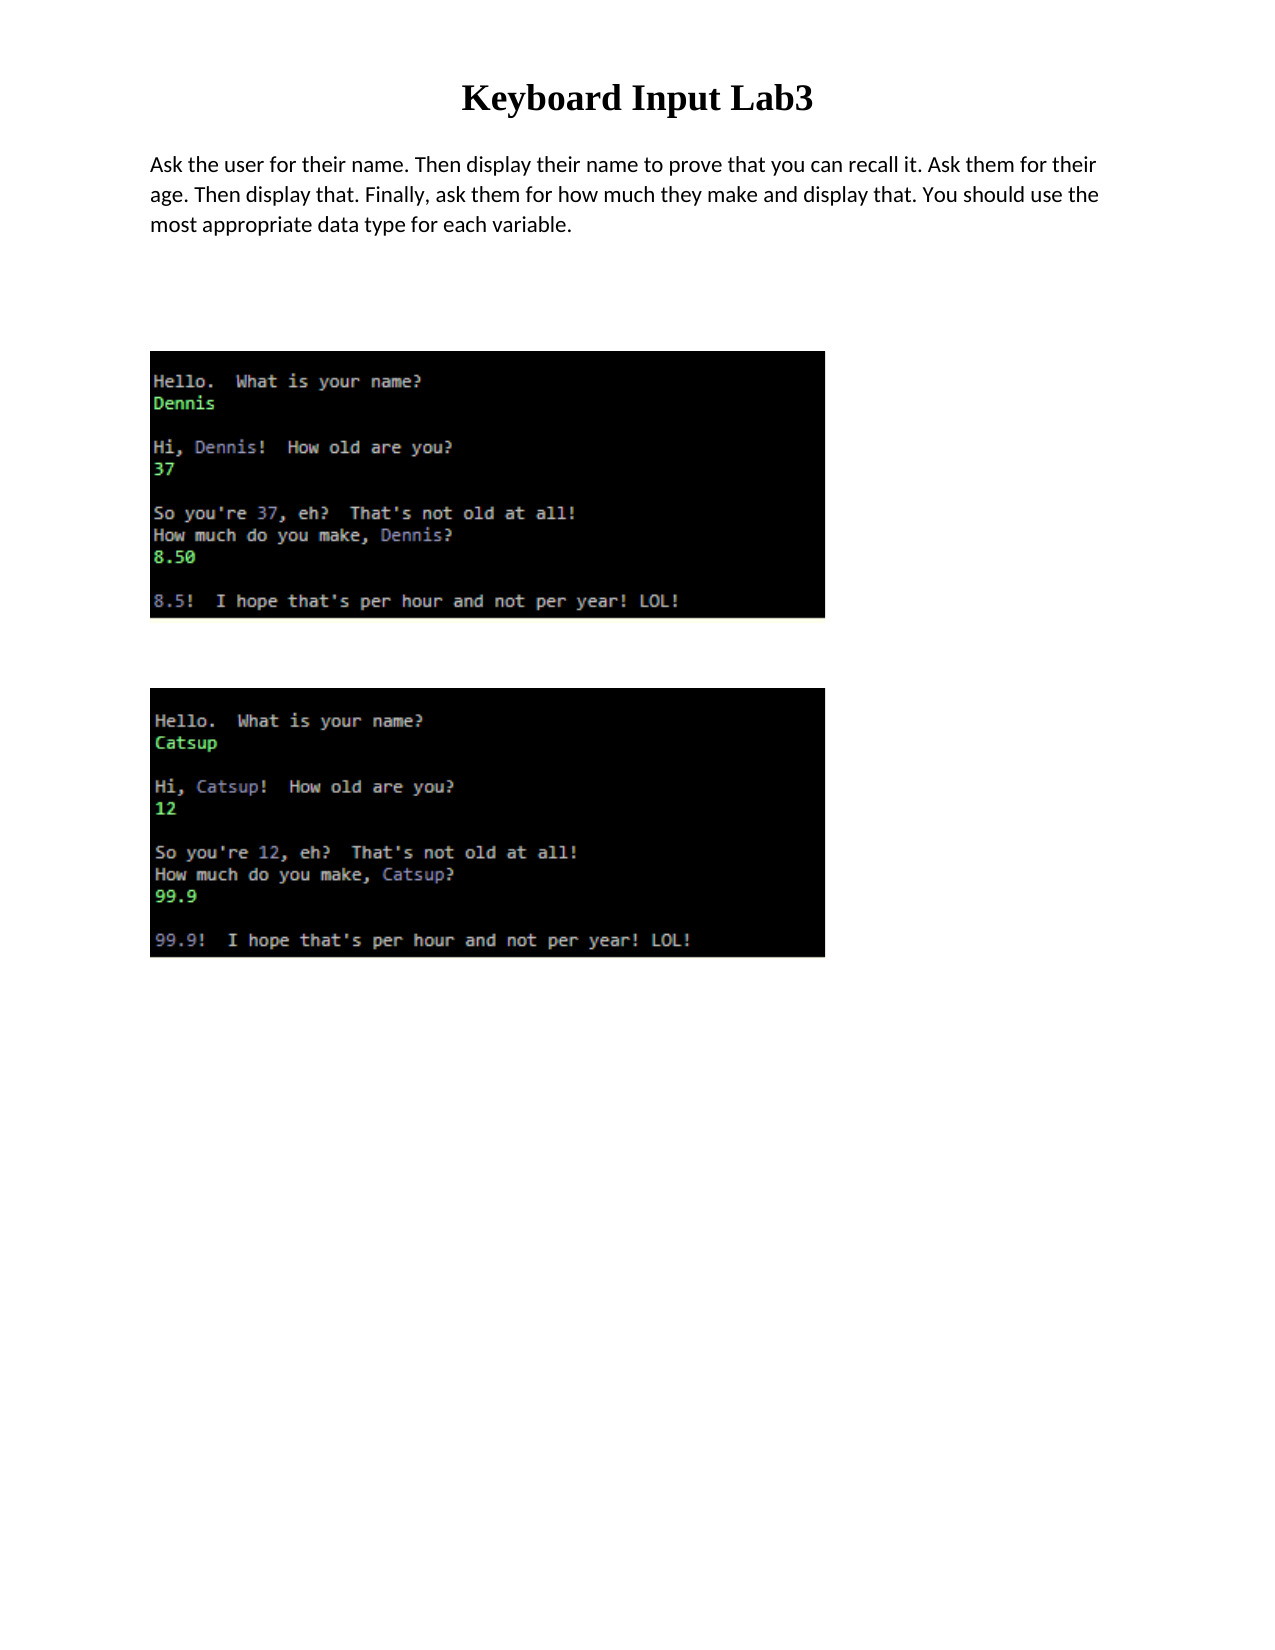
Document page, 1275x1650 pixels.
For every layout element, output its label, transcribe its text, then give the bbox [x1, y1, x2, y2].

picture [150, 688, 826, 959]
text Ask the user for their name. Then display their name to prove that you can recall it. Ask them for their age. Then display that. Finally, ask them for how much they make and display that. You should use the most appropriate data type for each variable. [150, 150, 1125, 238]
picture [150, 351, 826, 623]
